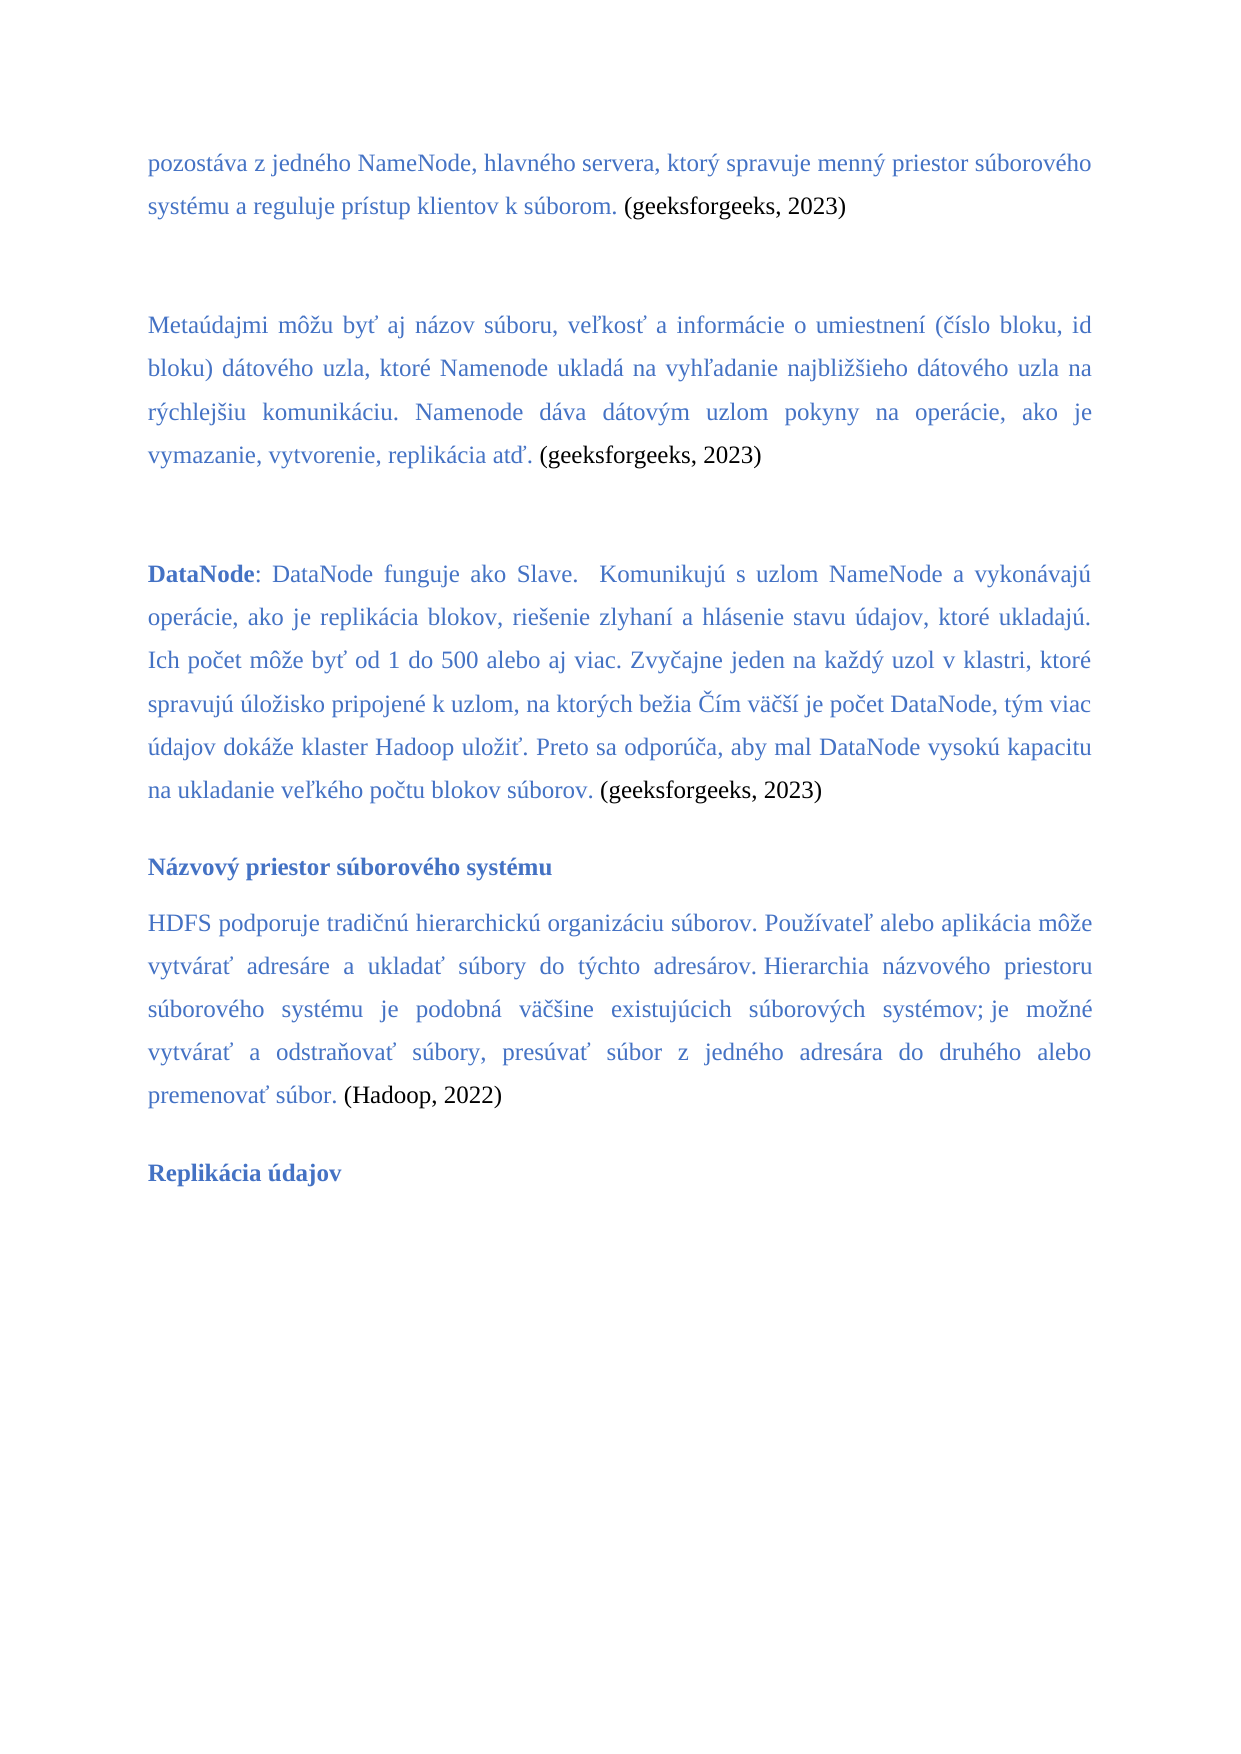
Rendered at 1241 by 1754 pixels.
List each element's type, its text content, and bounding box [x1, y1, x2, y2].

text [148, 148, 1093, 219]
text Metaúdajmi môžu byť aj názov súboru, veľkosť a informácie o umiestnení (číslo bloku, id bloku) dátového uzla, ktoré Namenode ukladá na vyhľadanie najbližšieho dátového uzla na rýchlejšiu komunikáciu. Namenode dáva dátovým uzlom pokyny na operácie, ako je vymazanie, vytvorenie, replikácia atď. [148, 310, 1093, 468]
text HDFS podporuje tradičnú hierarchickú organizáciu súborov. Používateľ alebo aplikácia môže vytvárať adresáre a ukladať súbory do týchto adresárov. Hierarchia názvového priestoru súborového systému je podobná väčšine existujúcich súborových systémov; je možné vytvárať a odstraňovať súbory, presúvať súbor z jedného adresára do druhého alebo premenovať súbor. [148, 908, 1093, 1109]
subtitle Replikácia údajov [148, 1158, 1093, 1187]
text DataNode: DataNode funguje ako Slave. Komunikujú s uzlom NameNode a vykonávajú operácie, ako je replikácia blokov, riešenie zlyhaní a hlásenie stavu údajov, ktoré ukladajú. Ich počet môže byť od 1 do 500 alebo aj viac. Zvyčajne jeden na každý uzol v klastri, ktoré spravujú úložisko pripojené k uzlom, na ktorých bežia Čím väčší je počet DataNode, tým viac údajov dokáže klaster Hadoop uložiť. Preto sa odporúča, aby mal DataNode vysokú kapacitu na ukladanie veľkého počtu blokov súborov. [148, 559, 1093, 804]
subtitle Názvový priestor súborového systému [148, 852, 1093, 881]
